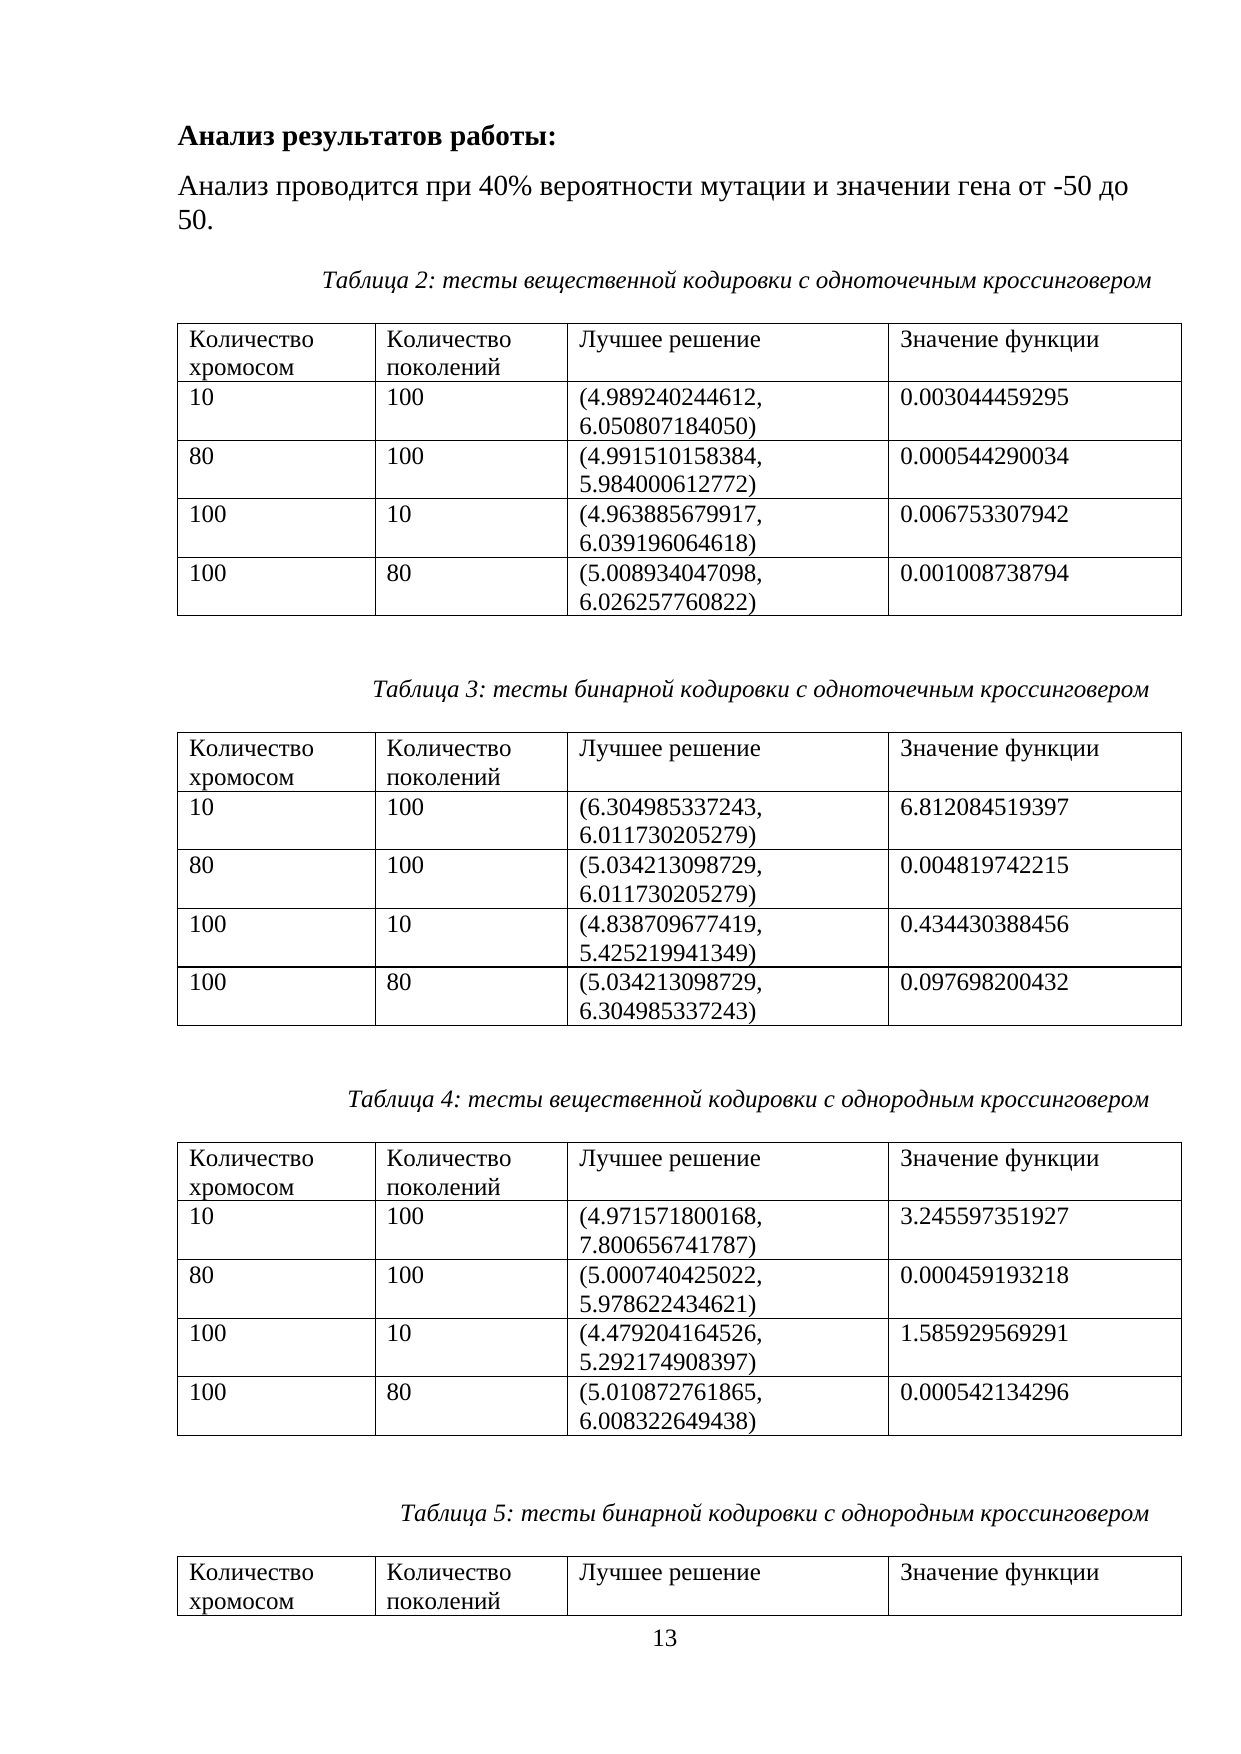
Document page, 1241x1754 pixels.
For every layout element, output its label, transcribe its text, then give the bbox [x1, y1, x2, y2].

table_header Лучшее решение [568, 1557, 888, 1615]
table_cell 100 [376, 850, 567, 908]
text Таблица 5: тесты бинарной кодировки с однородным кроссинговером [177, 1498, 1152, 1527]
table_cell (4.989240244612, 6.050807184050) [568, 382, 888, 440]
table_cell 10 [376, 499, 567, 557]
table_header Значение функции [889, 324, 1181, 381]
table_cell 6.812084519397 [889, 792, 1181, 849]
table_cell 80 [178, 441, 375, 498]
table_cell (5.010872761865, 6.008322649438) [568, 1377, 888, 1434]
table_header Количество хромосом [178, 1143, 375, 1200]
text Таблица 2: тесты вещественной кодировки с одноточечным кроссинговером [177, 265, 1152, 293]
table_cell 80 [178, 1260, 375, 1317]
table_cell 10 [376, 1319, 567, 1376]
table_header Количество хромосом [178, 324, 375, 381]
table_header Лучшее решение [568, 1143, 888, 1200]
table_header Значение функции [889, 1557, 1181, 1615]
table_cell 0.000542134296 [889, 1377, 1181, 1434]
table_cell (6.304985337243, 6.011730205279) [568, 792, 888, 849]
table_cell 100 [376, 1260, 567, 1317]
table_header Количество поколений [376, 1143, 567, 1200]
table_cell 100 [178, 1319, 375, 1376]
table_cell 80 [376, 968, 567, 1025]
table_cell 10 [376, 909, 567, 966]
table_cell 100 [178, 1377, 375, 1434]
table_cell 100 [178, 968, 375, 1025]
table_cell (5.008934047098, 6.026257760822) [568, 558, 888, 615]
table_cell 0.004819742215 [889, 850, 1181, 908]
table_cell 10 [178, 1201, 375, 1259]
subtitle Анализ результатов работы: [177, 118, 1152, 152]
table_cell 80 [178, 850, 375, 908]
table_header Значение функции [889, 733, 1181, 791]
text Анализ проводится при 40% вероятности мутации и значении гена от -50 до 50. [177, 168, 1152, 236]
table_cell (5.034213098729, 6.011730205279) [568, 850, 888, 908]
table_header Количество хромосом [178, 733, 375, 791]
table_cell 100 [376, 441, 567, 498]
table_cell 0.006753307942 [889, 499, 1181, 557]
table_cell (5.000740425022, 5.978622434621) [568, 1260, 888, 1317]
table_cell 10 [178, 792, 375, 849]
table_cell 100 [376, 1201, 567, 1259]
table_cell 100 [178, 558, 375, 615]
table_cell 0.003044459295 [889, 382, 1181, 440]
table_header Количество хромосом [178, 1557, 375, 1615]
table_header Лучшее решение [568, 324, 888, 381]
table_cell 100 [178, 909, 375, 966]
table_cell (4.971571800168, 7.800656741787) [568, 1201, 888, 1259]
table_cell 1.585929569291 [889, 1319, 1181, 1376]
table_cell 100 [376, 792, 567, 849]
table_cell 100 [376, 382, 567, 440]
text Таблица 3: тесты бинарной кодировки с одноточечным кроссинговером [177, 674, 1152, 703]
table_cell 80 [376, 1377, 567, 1434]
table_cell (5.034213098729, 6.304985337243) [568, 968, 888, 1025]
table_cell 10 [178, 382, 375, 440]
table_header Значение функции [889, 1143, 1181, 1200]
table_header Количество поколений [376, 324, 567, 381]
table_cell 0.000459193218 [889, 1260, 1181, 1317]
table_cell (4.991510158384, 5.984000612772) [568, 441, 888, 498]
table_cell (4.838709677419, 5.425219941349) [568, 909, 888, 966]
table_cell (4.963885679917, 6.039196064618) [568, 499, 888, 557]
table_cell 80 [376, 558, 567, 615]
table_cell 3.245597351927 [889, 1201, 1181, 1259]
text Таблица 4: тесты вещественной кодировки с однородным кроссинговером [177, 1084, 1152, 1113]
table_header Лучшее решение [568, 733, 888, 791]
table_cell 0.000544290034 [889, 441, 1181, 498]
table_cell 0.097698200432 [889, 968, 1181, 1025]
table_header Количество поколений [376, 1557, 567, 1615]
table_cell 0.001008738794 [889, 558, 1181, 615]
table_header Количество поколений [376, 733, 567, 791]
table_cell 100 [178, 499, 375, 557]
table_cell 0.434430388456 [889, 909, 1181, 966]
table_cell (4.479204164526, 5.292174908397) [568, 1319, 888, 1376]
